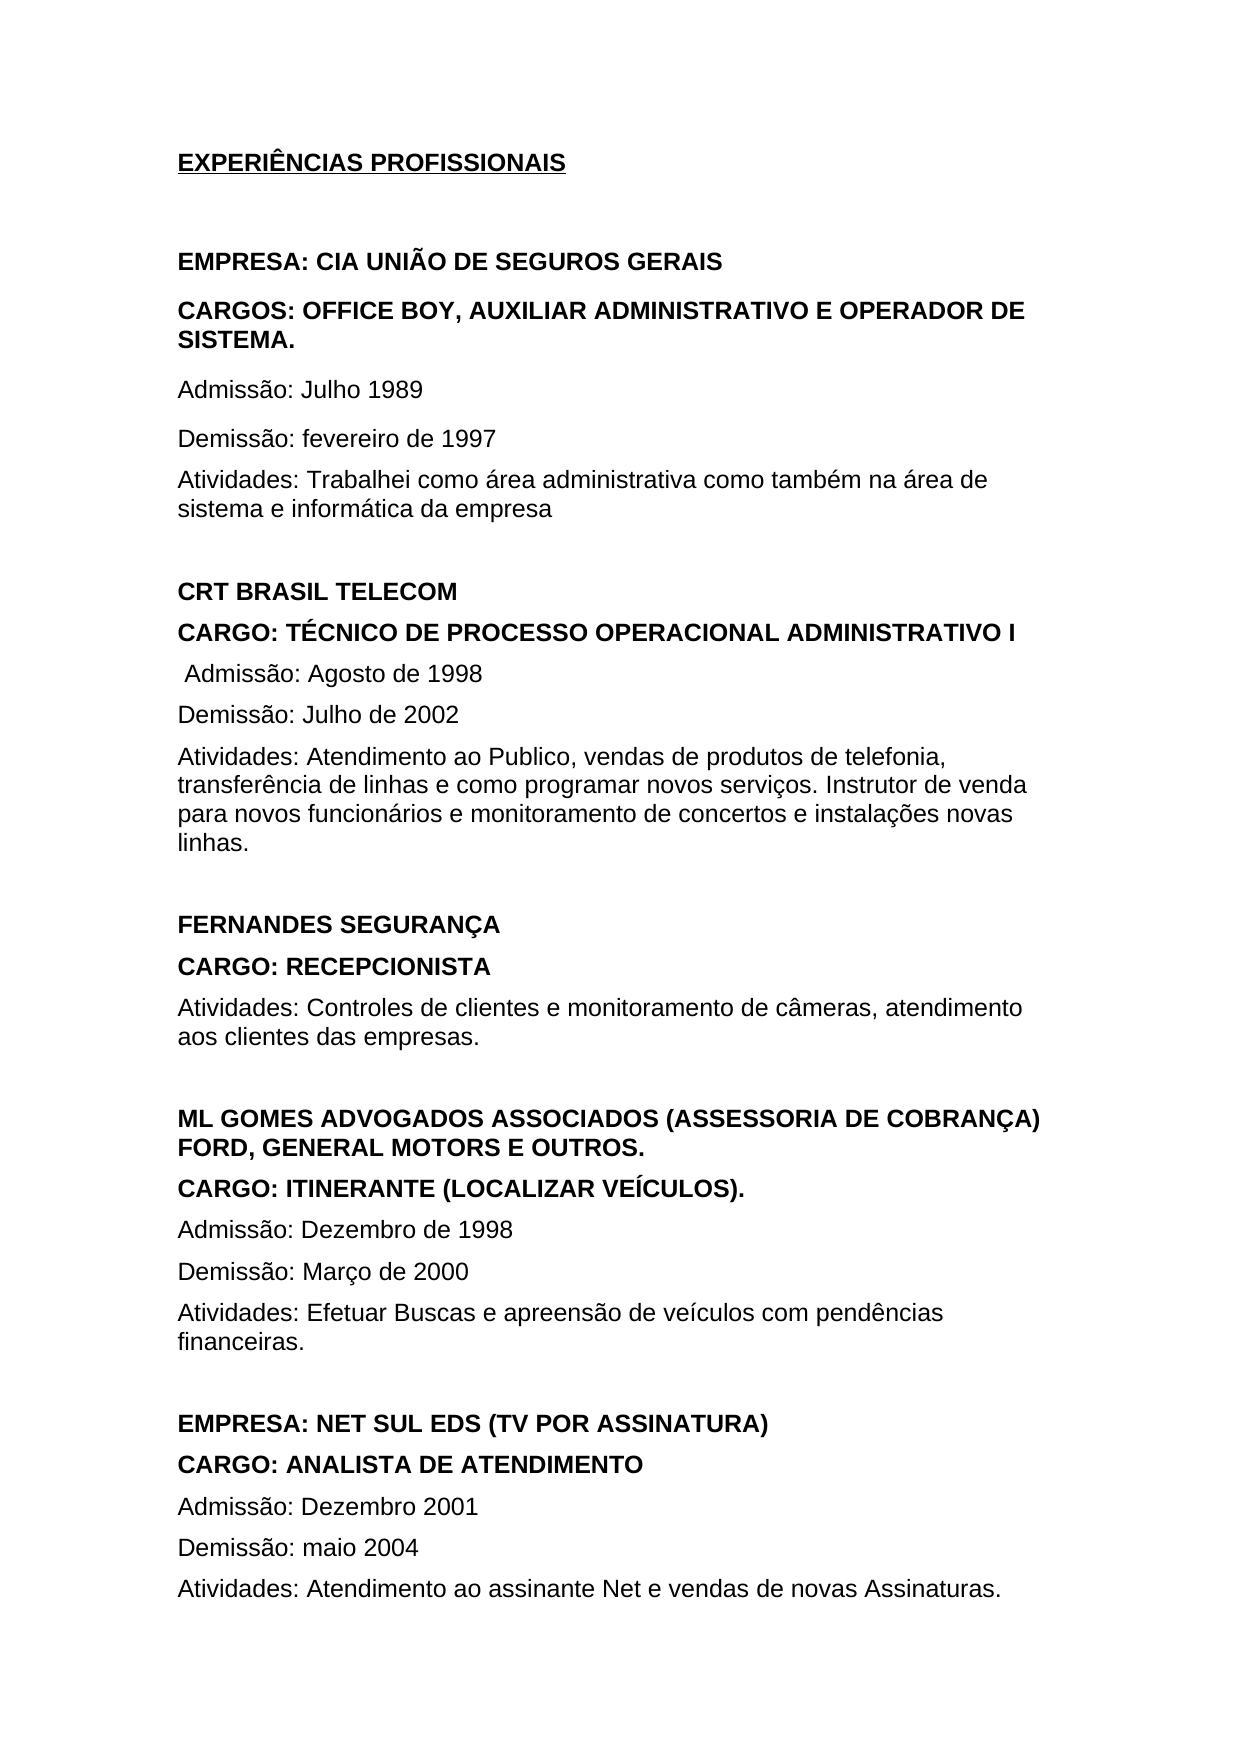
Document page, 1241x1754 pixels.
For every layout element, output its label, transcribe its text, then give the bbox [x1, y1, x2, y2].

text CARGO: TÉCNICO DE PROCESSO OPERACIONAL ADMINISTRATIVO I [177, 618, 1063, 647]
text Demissão: maio 2004 [177, 1533, 1063, 1562]
text FERNANDES SEGURANÇA [177, 911, 1063, 939]
text Admissão: Dezembro de 1998 [177, 1216, 1063, 1244]
text Admissão: Agosto de 1998 [177, 659, 1063, 688]
text ML GOMES ADVOGADOS ASSOCIADOS (ASSESSORIA DE COBRANÇA) FORD, GENERAL MOTORS E OUTROS. [177, 1104, 1063, 1162]
text CRT BRASIL TELECOM [177, 577, 1063, 606]
text Atividades: Efetuar Buscas e apreensão de veículos com pendências financeiras. [177, 1298, 1063, 1356]
text Atividades: Atendimento ao Publico, vendas de produtos de telefonia, transferência de linhas e como programar novos serviços. Instrutor de venda para novos funcionários e monitoramento de concertos e instalações novas linhas. [177, 742, 1063, 857]
text Demissão: Julho de 2002 [177, 701, 1063, 729]
text Admissão: Julho 1989 [177, 375, 1063, 403]
text CARGO: ITINERANTE (LOCALIZAR VEÍCULOS). [177, 1174, 1063, 1203]
text EMPRESA: CIA UNIÃO DE SEGUROS GERAIS [177, 247, 1063, 276]
text Demissão: fevereiro de 1997 [177, 424, 1063, 453]
text CARGOS: OFFICE BOY, AUXILIAR ADMINISTRATIVO E OPERADOR DE SISTEMA. [177, 296, 1063, 354]
text CARGO: ANALISTA DE ATENDIMENTO [177, 1451, 1063, 1479]
text CARGO: RECEPCIONISTA [177, 952, 1063, 981]
text Atividades: Trabalhei como área administrativa como também na área de sistema e informática da empresa [177, 466, 1063, 523]
text Admissão: Dezembro 2001 [177, 1492, 1063, 1521]
text Atividades: Controles de clientes e monitoramento de câmeras, atendimento aos clientes das empresas. [177, 993, 1063, 1051]
text EXPERIÊNCIAS PROFISSIONAIS [177, 148, 1063, 176]
text Atividades: Atendimento ao assinante Net e vendas de novas Assinaturas. [177, 1574, 1063, 1603]
text Demissão: Março de 2000 [177, 1257, 1063, 1286]
text EMPRESA: NET SUL EDS (TV POR ASSINATURA) [177, 1409, 1063, 1438]
